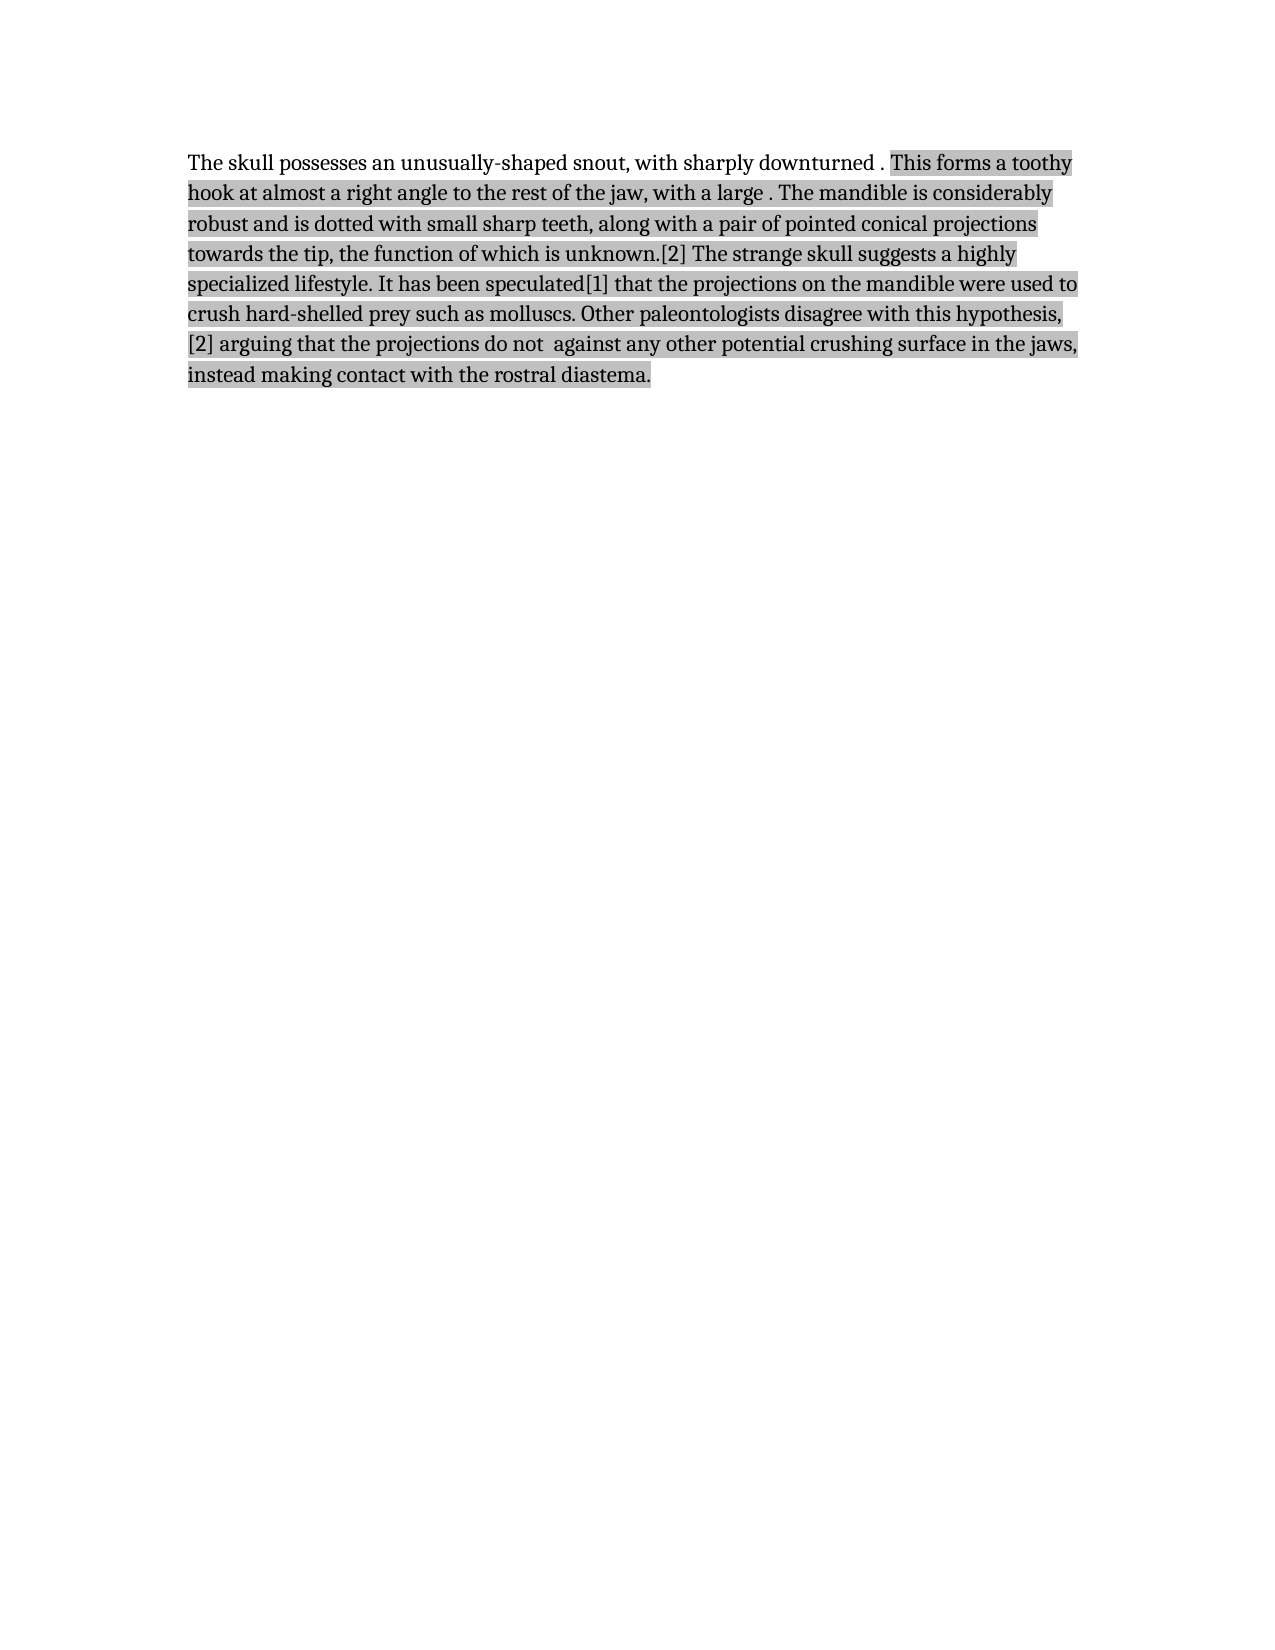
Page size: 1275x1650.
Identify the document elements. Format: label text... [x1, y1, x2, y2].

text The skull possesses an unusually-shaped snout, with sharply downturned . This forms a toothy hook at almost a right angle to the rest of the jaw, with a large . The mandible is considerably robust and is dotted with small sharp teeth, along with a pair of pointed conical projections towards the tip, the function of which is unknown.[2] The strange skull suggests a highly specialized lifestyle. It has been speculated[1] that the projections on the mandible were used to crush hard-shelled prey such as molluscs. Other paleontologists disagree with this hypothesis,[2] arguing that the projections do not against any other potential crushing surface in the jaws, instead making contact with the rostral diastema. [187, 150, 1087, 388]
